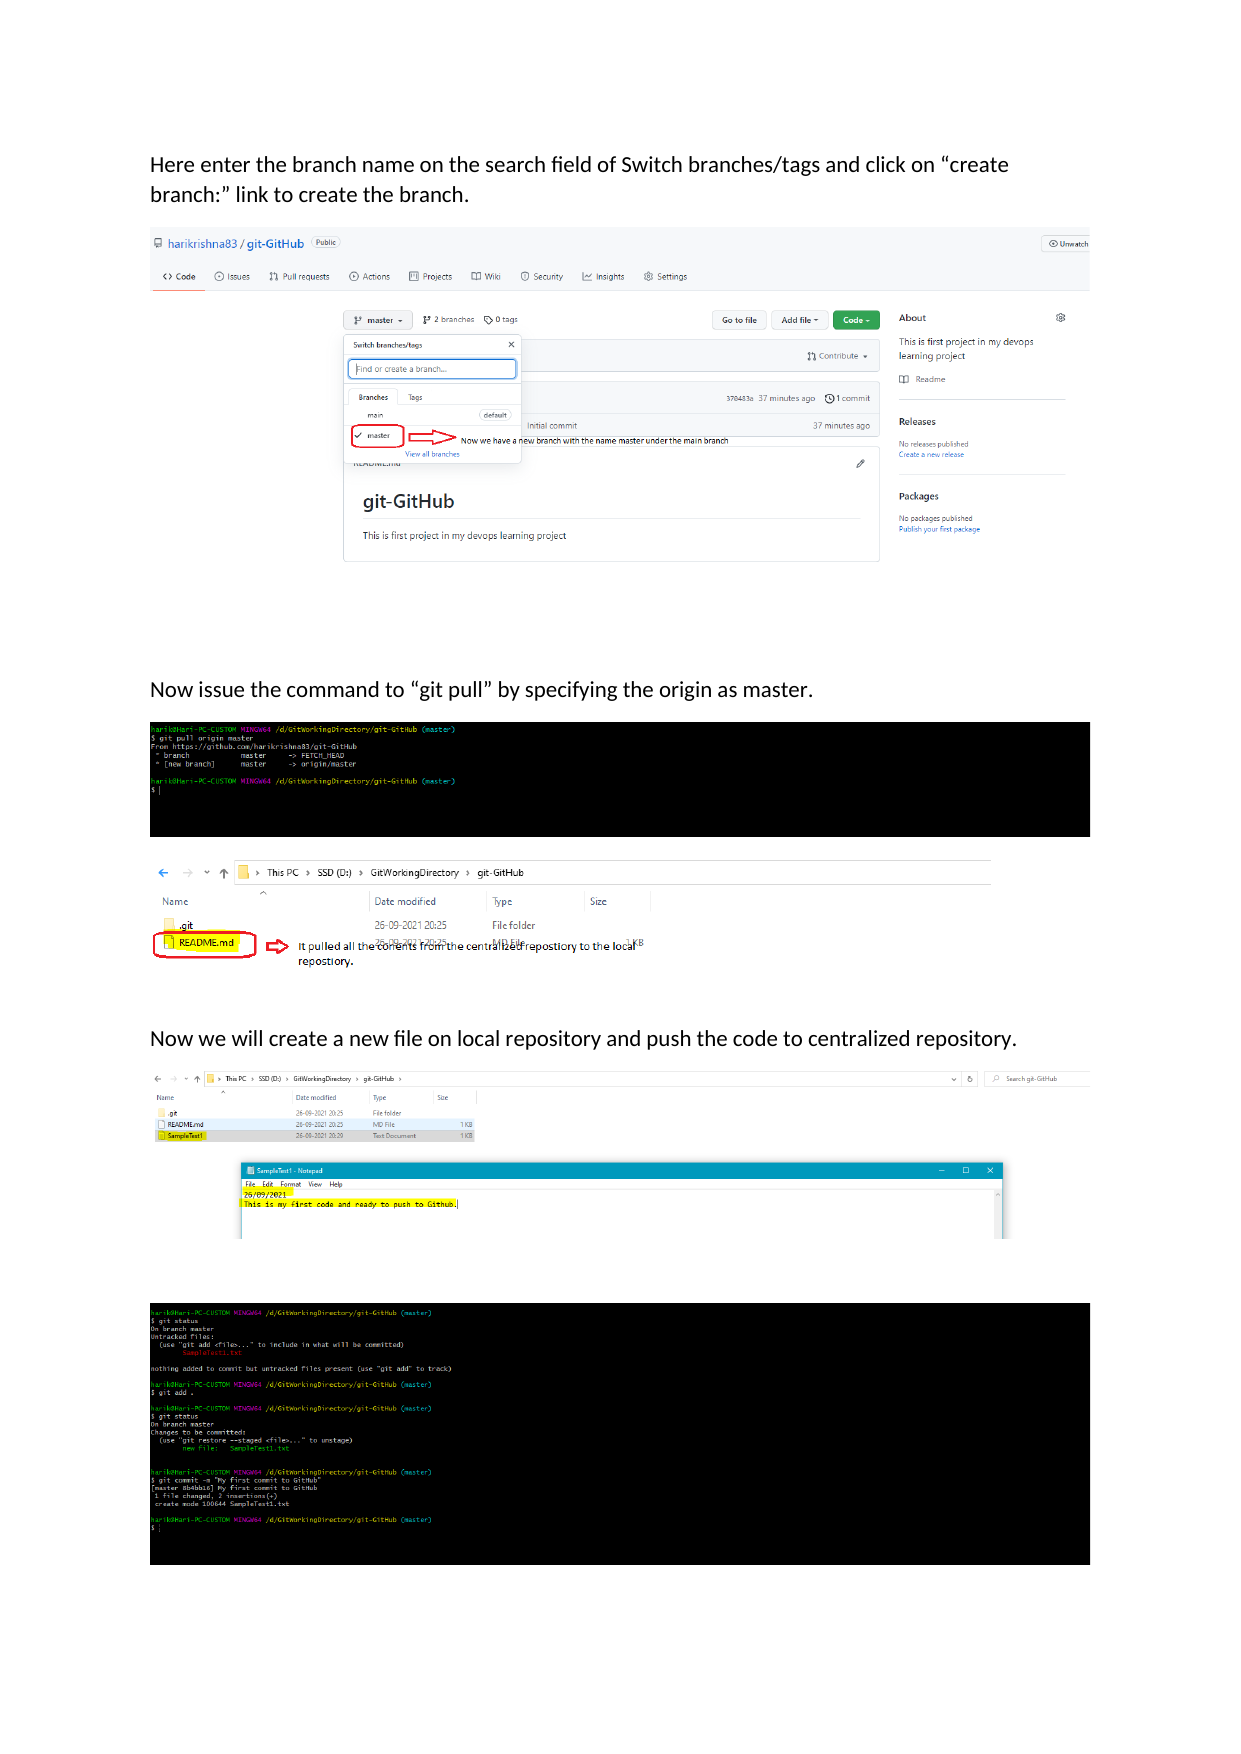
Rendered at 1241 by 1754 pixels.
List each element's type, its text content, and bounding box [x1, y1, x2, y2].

text Now we will create a new file on local repository and push the code to centralized repository. [150, 1024, 1090, 1052]
picture [150, 722, 1091, 837]
picture [150, 227, 1090, 610]
picture [150, 1303, 1091, 1565]
picture [150, 1070, 1091, 1239]
text Here enter the branch name on the search field of Switch branches/tags and click on “create branch:” link to create the branch. [150, 150, 1090, 208]
picture [150, 856, 1089, 1005]
text Now issue the command to “git pull” by specifying the origin as master. [150, 675, 1090, 703]
